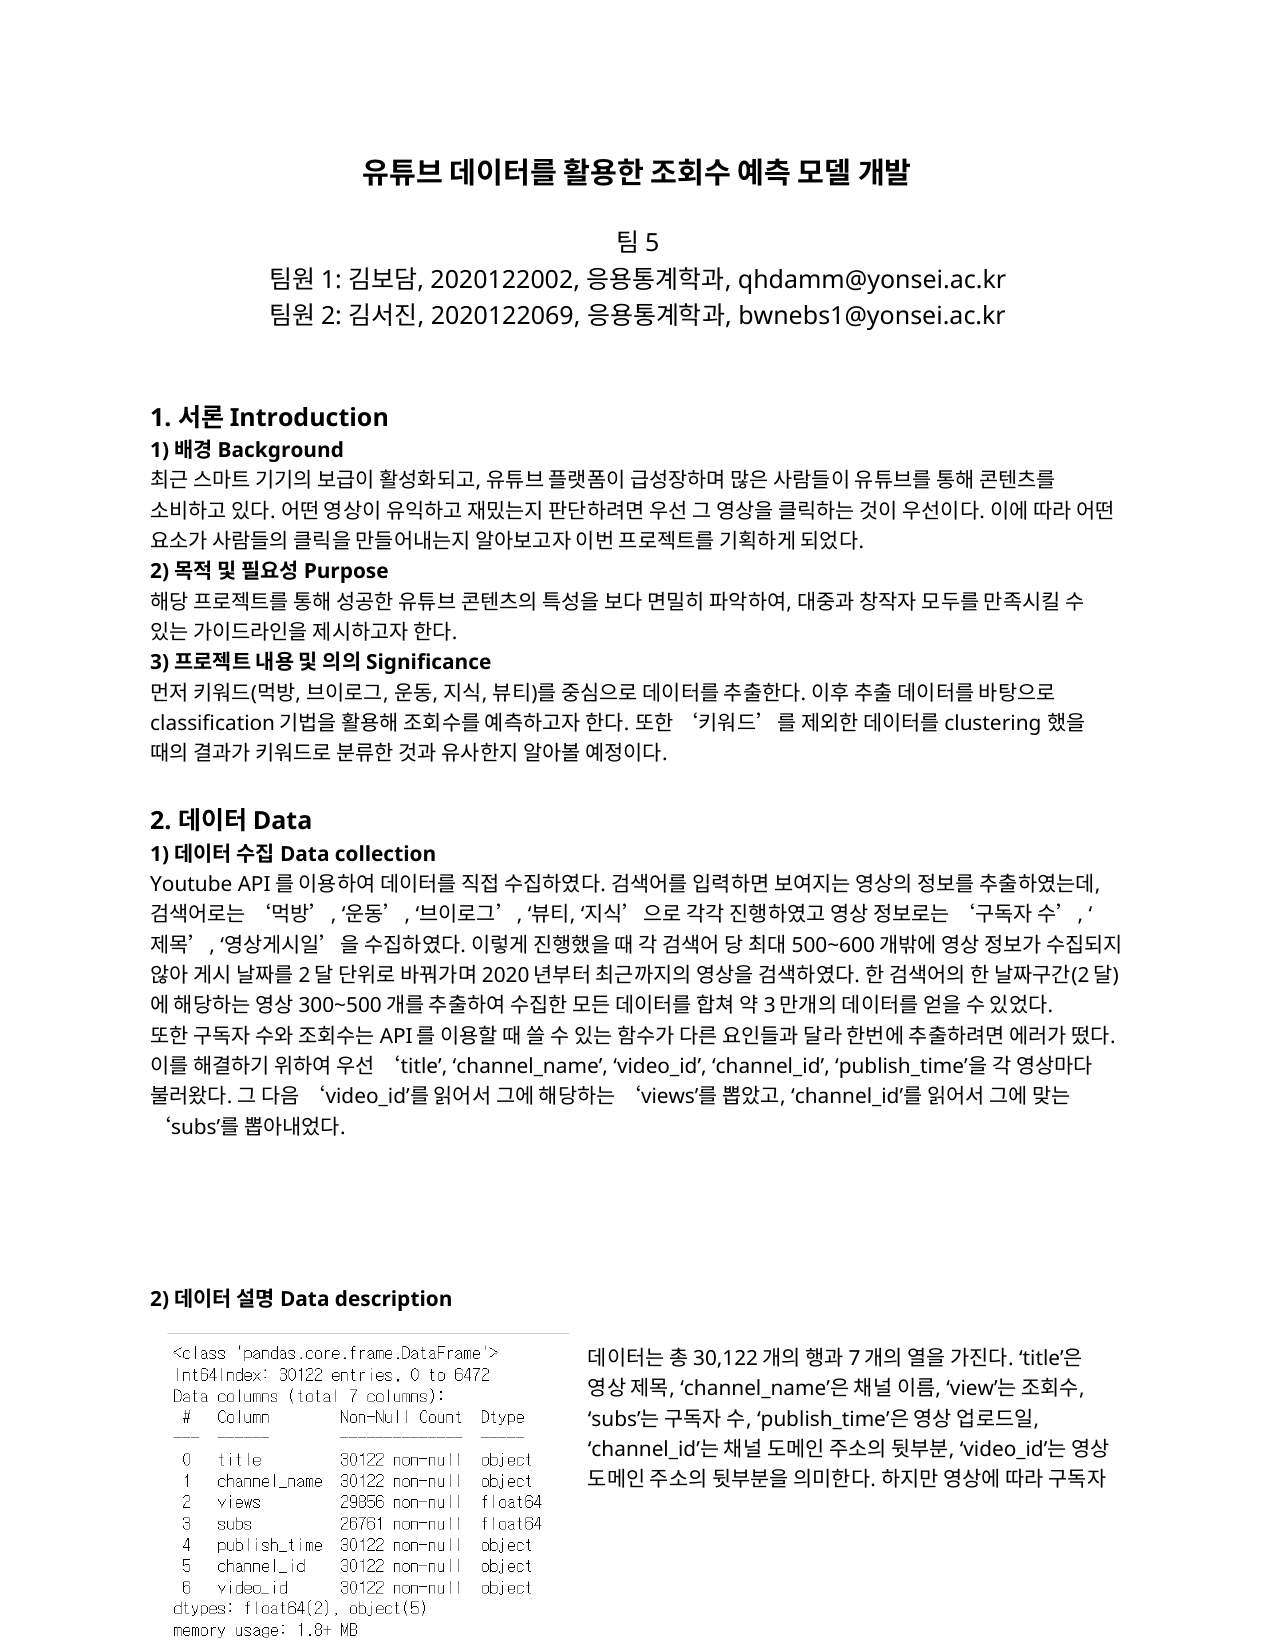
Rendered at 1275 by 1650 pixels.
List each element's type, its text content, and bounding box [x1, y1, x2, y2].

text 해당 프로젝트를 통해 성공한 유튜브 콘텐츠의 특성을 보다 면밀히 파악하여, 대중과 창작자 모두를 만족시킬 수 있는 가이드라인을 제시하고자 한다. [150, 585, 1125, 646]
text 2. 데이터 Data [150, 801, 1125, 837]
text 2) 목적 및 필요성 Purpose [150, 554, 1125, 585]
text 1. 서론 Introduction [150, 397, 1125, 433]
text 1) 데이터 수집 Data collection [150, 837, 1125, 867]
text 최근 스마트 기기의 보급이 활성화되고, 유튜브 플랫폼이 급성장하며 많은 사람들이 유튜브를 통해 콘텐츠를 소비하고 있다. 어떤 영상이 유익하고 재밌는지 판단하려면 우선 그 영상을 클릭하는 것이 우선이다. 이에 따라 어떤 요소가 사람들의 클릭을 만들어내는지 알아보고자 이번 프로젝트를 기획하게 되었다. [150, 464, 1125, 554]
text 유튜브 데이터를 활용한 조회수 예측 모델 개발 [150, 150, 1125, 192]
text 팀원 2: 김서진, 2020122069, 응용통계학과, bwnebs1@yonsei.ac.kr [150, 295, 1125, 332]
text 3) 프로젝트 내용 및 의의 Significance [150, 646, 1125, 676]
text 팀 5 [150, 223, 1125, 259]
text 먼저 키워드(먹방, 브이로그, 운동, 지식, 뷰티)를 중심으로 데이터를 추출한다. 이후 추출 데이터를 바탕으로 classification기법을 활용해 조회수를 예측하고자 한다. 또한 ‘키워드’를 제외한 데이터를 clustering 했을 때의 결과가 키워드로 분류한 것과 유사한지 알아볼 예정이다. [150, 676, 1125, 767]
text 2) 데이터 설명 Data description [150, 1282, 1125, 1313]
text Youtube API를 이용하여 데이터를 직접 수집하였다. 검색어를 입력하면 보여지는 영상의 정보를 추출하였는데, 검색어로는 ‘먹방’, ‘운동’, ‘브이로그’, ‘뷰티, ‘지식’으로 각각 진행하였고 영상 정보로는 ‘구독자 수’, ‘제목’, ‘영상게시일’을 수집하였다. 이렇게 진행했을 때 각 검색어 당 최대 500~600개밖에 영상 정보가 수집되지 않아 게시 날짜를 2달 단위로 바꿔가며 2020년부터 최근까지의 영상을 검색하였다. 한 검색어의 한 날짜구간(2달)에 해당하는 영상 300~500개를 추출하여 수집한 모든 데이터를 합쳐 약 3만개의 데이터를 얻을 수 있었다. [150, 867, 1125, 1019]
text 또한 구독자 수와 조회수는 API를 이용할 때 쓸 수 있는 함수가 다른 요인들과 달라 한번에 추출하려면 에러가 떴다. 이를 해결하기 위하여 우선 ‘title’, ‘channel_name’, ‘video_id’, ‘channel_id’, ‘publish_time’을 각 영상마다 불러왔다. 그 다음 ‘video_id’를 읽어서 그에 해당하는 ‘views’를 뽑았고, ‘channel_id’를 읽어서 그에 맞는 ‘subs’를 뽑아내었다. [150, 1019, 1125, 1140]
text 1) 배경 Background [150, 433, 1125, 464]
text 팀원 1: 김보담, 2020122002, 응용통계학과, qhdamm@yonsei.ac.kr [150, 259, 1125, 295]
picture [150, 1333, 569, 1650]
